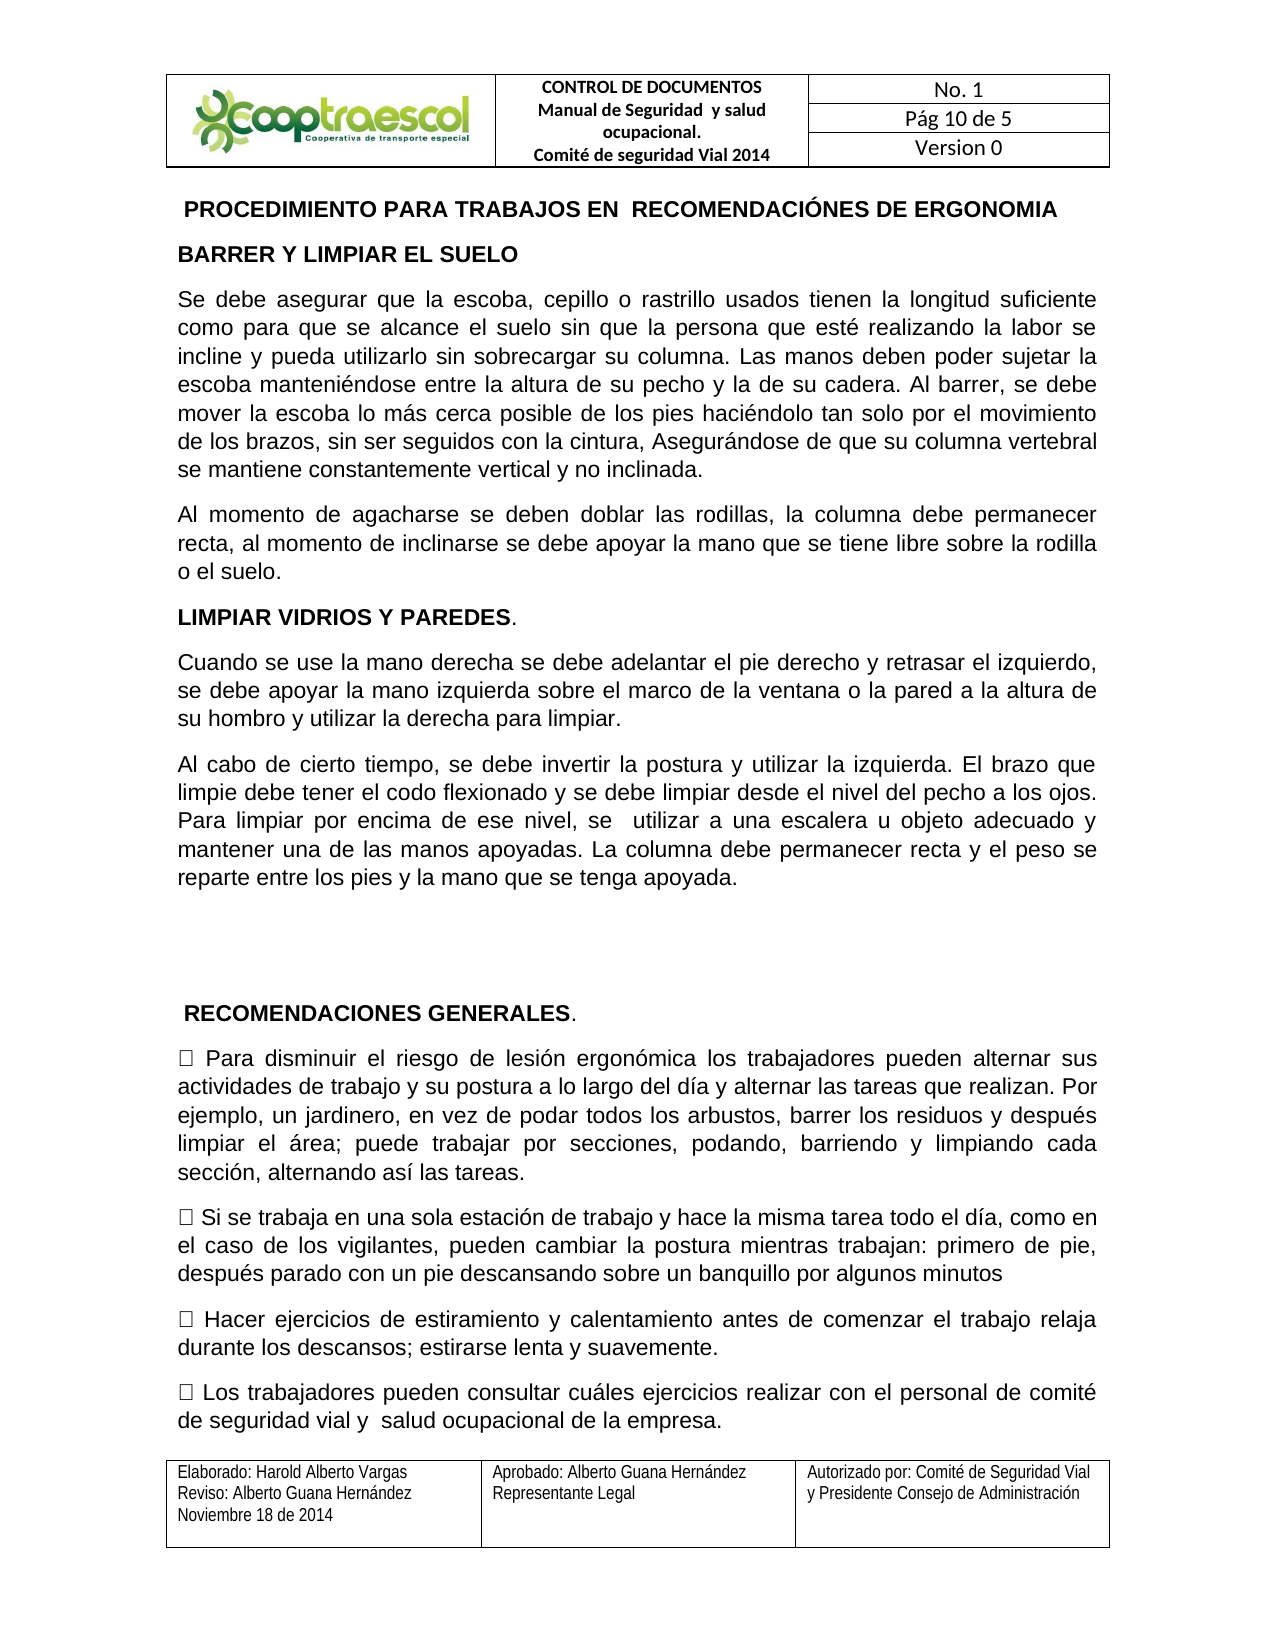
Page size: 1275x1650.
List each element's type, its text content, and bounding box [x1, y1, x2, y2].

text Al momento de agacharse se deben doblar las rodillas, la columna debe permanecer recta, al momento de inclinarse se debe apoyar la mano que se tiene libre sobre la rodilla o el suelo. [177, 501, 1098, 585]
text BARRER Y LIMPIAR EL SUELO [177, 241, 1098, 267]
text  Si se trabaja en una sola estación de trabajo y hace la misma tarea todo el día, como en el caso de los vigilantes, pueden cambiar la postura mientras trabajan: primero de pie, después parado con un pie descansando sobre un banquillo por algunos minutos [177, 1203, 1098, 1287]
text  Los trabajadores pueden consultar cuáles ejercicios realizar con el personal de comité de seguridad vial y salud ocupacional de la empresa. [177, 1379, 1098, 1434]
picture [191, 87, 470, 154]
text PROCEDIMIENTO PARA TRABAJOS EN RECOMENDACIÓNES DE ERGONOMIA [177, 196, 1098, 222]
text Al cabo de cierto tiempo, se debe invertir la postura y utilizar la izquierda. El brazo que limpie debe tener el codo flexionado y se debe limpiar desde el nivel del pecho a los ojos. Para limpiar por encima de ese nivel, se utilizar a una escalera u objeto adecuado y mantener una de las manos apoyadas. La columna debe permanecer recta y el peso se reparte entre los pies y la mano que se tenga apoyada. [177, 751, 1098, 891]
text Cuando se use la mano derecha se debe adelantar el pie derecho y retrasar el izquierdo, se debe apoyar la mano izquierda sobre el marco de la ventana o la pared a la altura de su hombro y utilizar la derecha para limpiar. [177, 648, 1098, 732]
text  Hacer ejercicios de estiramiento y calentamiento antes de comenzar el trabajo relaja durante los descansos; estirarse lenta y suavemente. [177, 1306, 1098, 1360]
text LIMPIAR VIDRIOS Y PAREDES. [177, 603, 1098, 630]
text Se debe asegurar que la escoba, cepillo o rastrillo usados tienen la longitud suficiente como para que se alcance el suelo sin que la persona que esté realizando la labor se incline y pueda utilizarlo sin sobrecargar su columna. Las manos deben poder sujetar la escoba manteniéndose entre la altura de su pecho y la de su cadera. Al barrer, se debe mover la escoba lo más cerca posible de los pies haciéndolo tan solo por el movimiento de los brazos, sin ser seguidos con la cintura, Asegurándose de que su columna vertebral se mantiene constantemente vertical y no inclinada. [177, 286, 1098, 483]
text RECOMENDACIONES GENERALES. [177, 999, 1098, 1026]
text  Para disminuir el riesgo de lesión ergonómica los trabajadores pueden alternar sus actividades de trabajo y su postura a lo largo del día y alternar las tareas que realizan. Por ejemplo, un jardinero, en vez de podar todos los arbustos, barrer los residuos y después limpiar el área; puede trabajar por secciones, podando, barriendo y limpiando cada sección, alternando así las tareas. [177, 1045, 1098, 1185]
